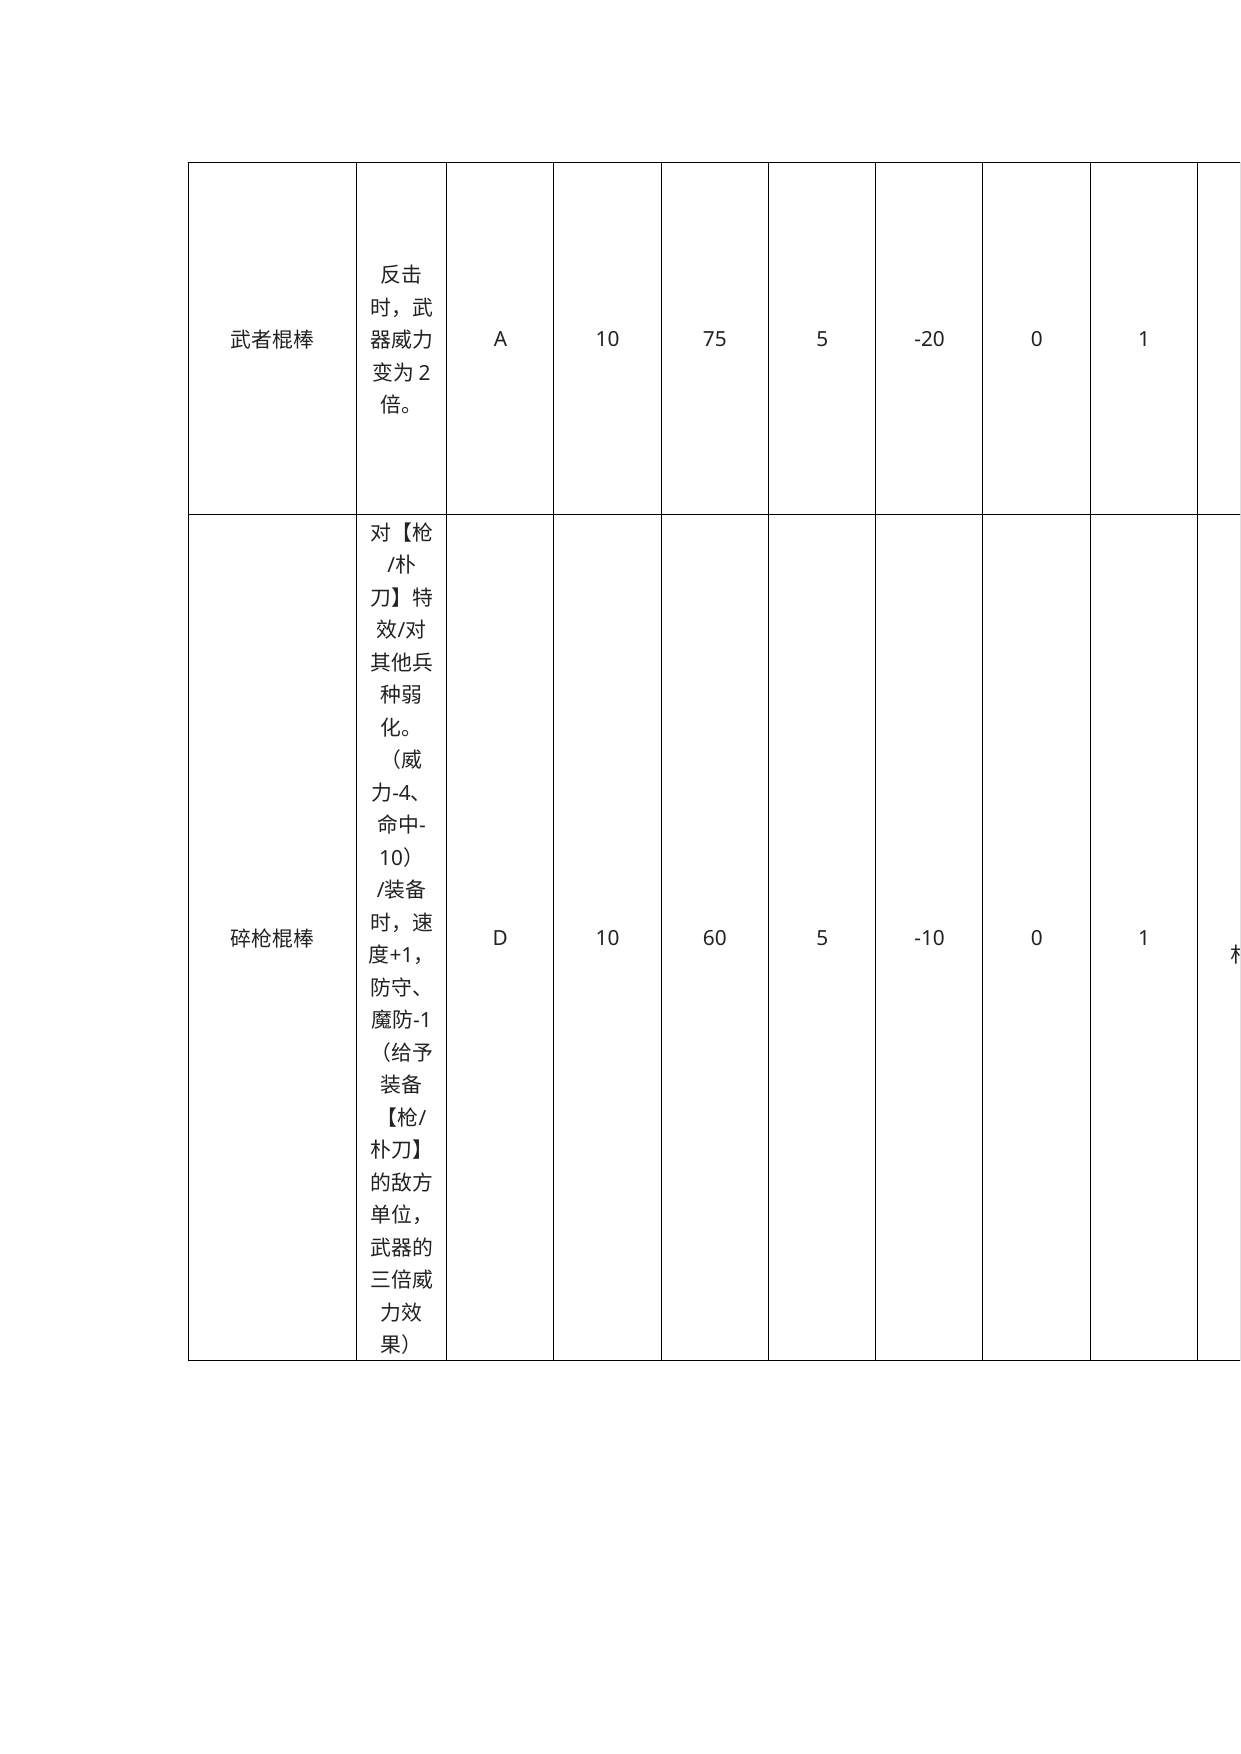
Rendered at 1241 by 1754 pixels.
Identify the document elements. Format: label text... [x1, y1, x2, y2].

table_cell 60 [662, 515, 768, 1360]
table_cell 对【枪/朴刀】特效/对其他兵种弱化。（威力-4、命中-10） /装备时，速度+1，防守、魔防-1 （给予装备【枪/朴刀】的敌方单位，武器的三倍威力效果） [357, 515, 446, 1360]
table_cell 武者棍棒 [189, 163, 356, 514]
table_cell 1 [1091, 163, 1197, 514]
table_cell 10 [554, 515, 661, 1360]
table_cell -10 [876, 515, 982, 1360]
table_cell 10 [554, 163, 661, 514]
table_cell 反击时，武器威力变为2倍。 [357, 163, 446, 514]
table_cell 5 [769, 515, 875, 1360]
table_cell -20 [876, 163, 982, 514]
table_cell -- [1198, 163, 1240, 514]
table_cell 5 [769, 163, 875, 514]
table_cell 75 [662, 163, 768, 514]
table_cell 1 [1091, 515, 1197, 1360]
table_cell A [447, 163, 553, 514]
table_cell 0 [983, 163, 1090, 514]
table_cell 碎枪棍棒 [189, 515, 356, 1360]
table_cell 0 [983, 515, 1090, 1360]
table_cell D [447, 515, 553, 1360]
table_cell 枪 朴刀 [1198, 515, 1240, 1360]
